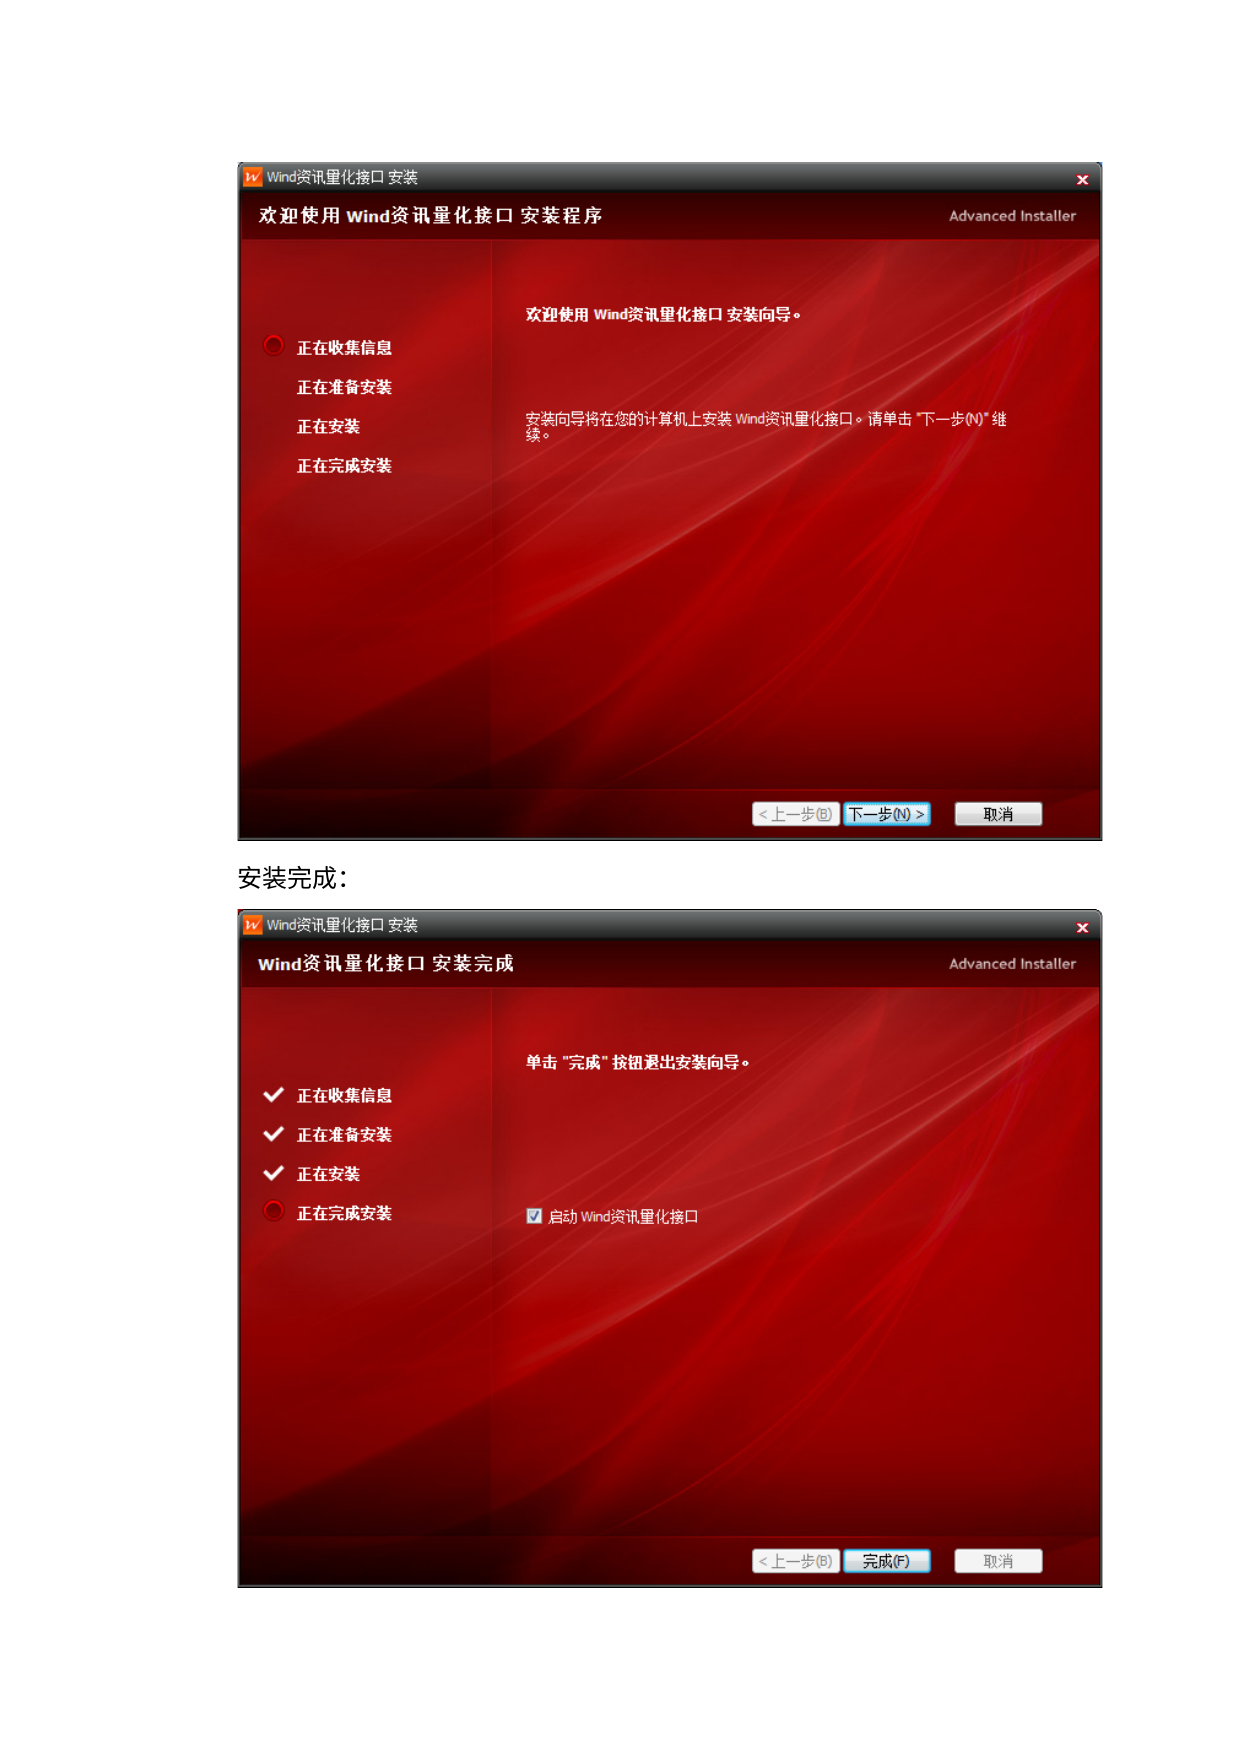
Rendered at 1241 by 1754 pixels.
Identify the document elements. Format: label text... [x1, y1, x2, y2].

text 安装完成： [187, 844, 1053, 909]
picture [237, 909, 1103, 1588]
picture [237, 162, 1103, 841]
